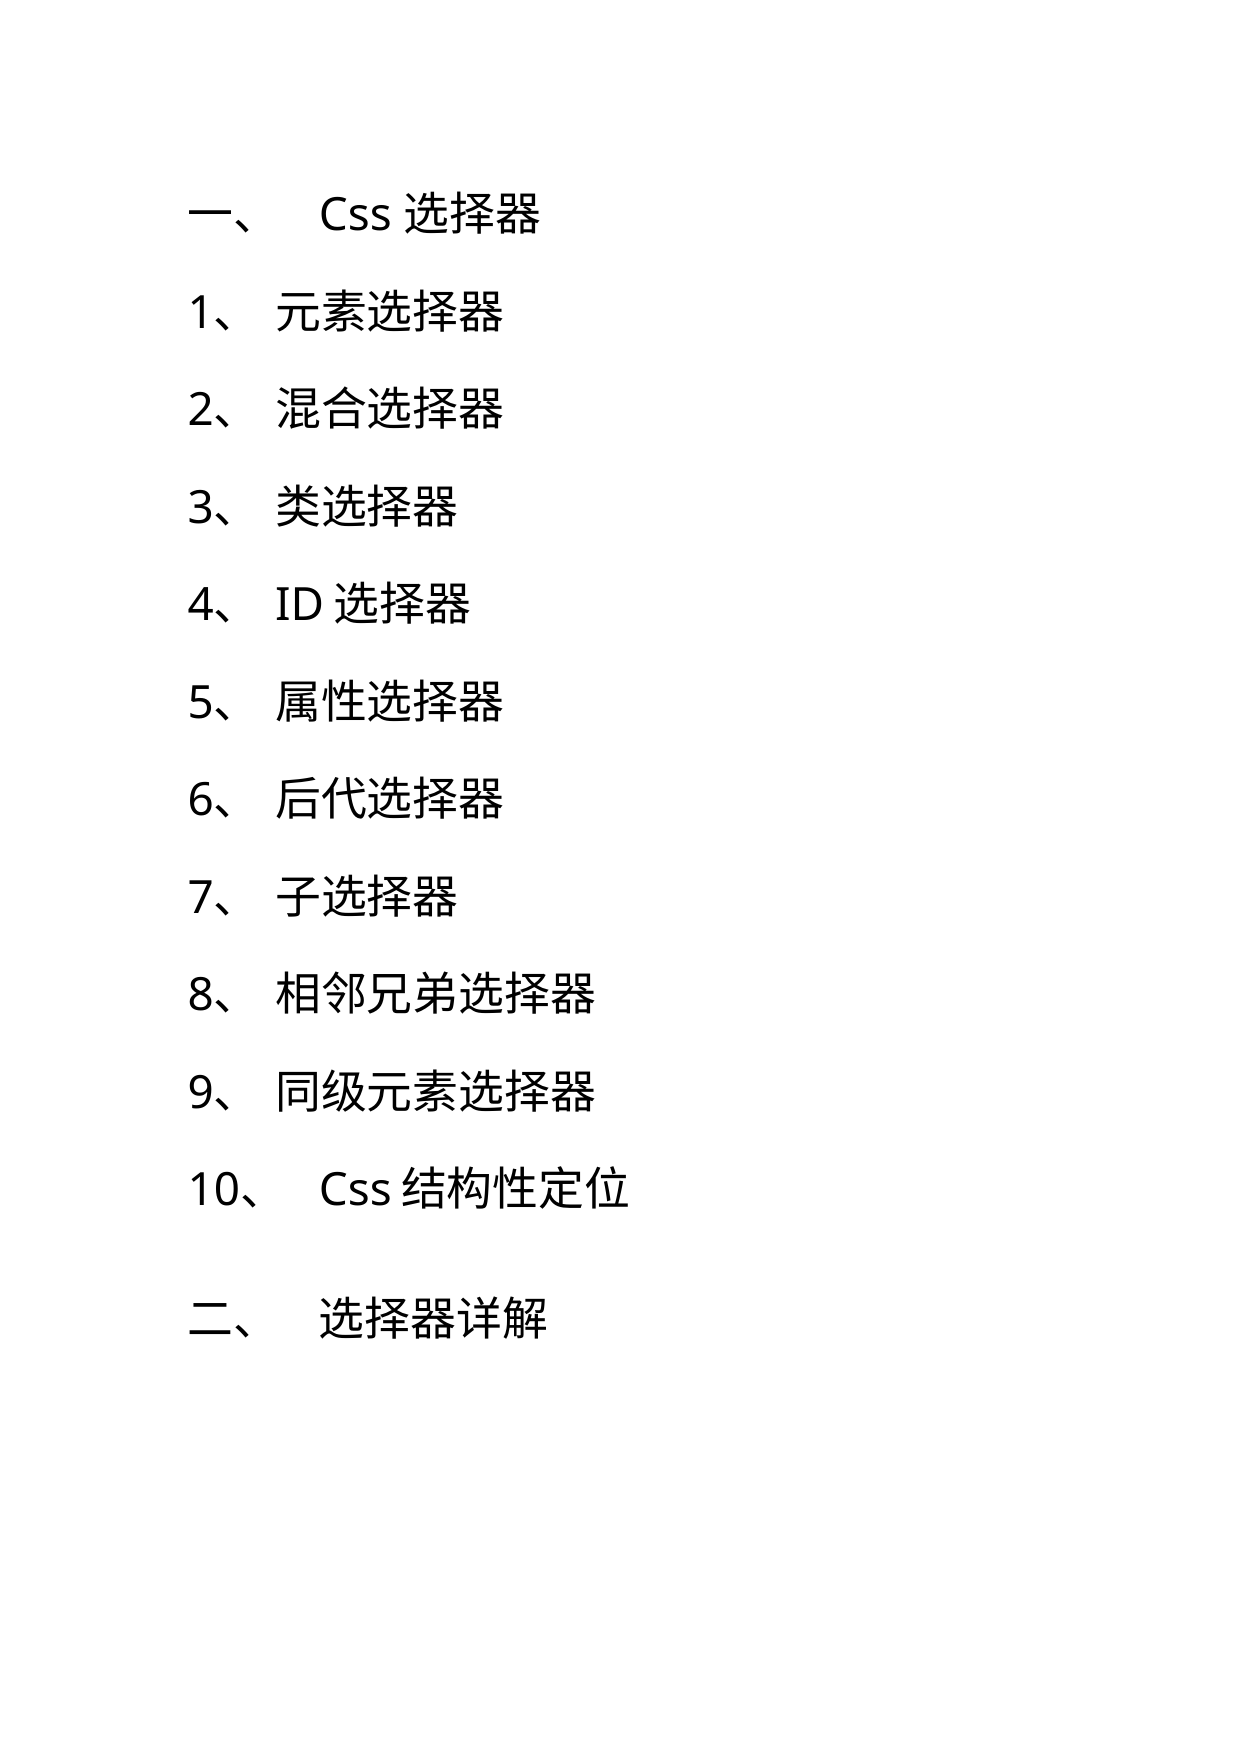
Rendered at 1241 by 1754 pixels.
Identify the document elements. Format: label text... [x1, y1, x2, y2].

list Css 选择器 [187, 162, 1053, 259]
list 元素选择器 [187, 259, 1053, 357]
list 同级元素选择器 [187, 1039, 1053, 1137]
list 相邻兄弟选择器 [187, 942, 1053, 1039]
list Css结构性定位 [187, 1137, 1053, 1234]
list 属性选择器 [187, 649, 1053, 747]
list 类选择器 [187, 454, 1053, 552]
list 选择器详解 [187, 1267, 1053, 1364]
list ID选择器 [187, 552, 1053, 649]
list 混合选择器 [187, 357, 1053, 454]
list 子选择器 [187, 844, 1053, 942]
list 后代选择器 [187, 747, 1053, 844]
